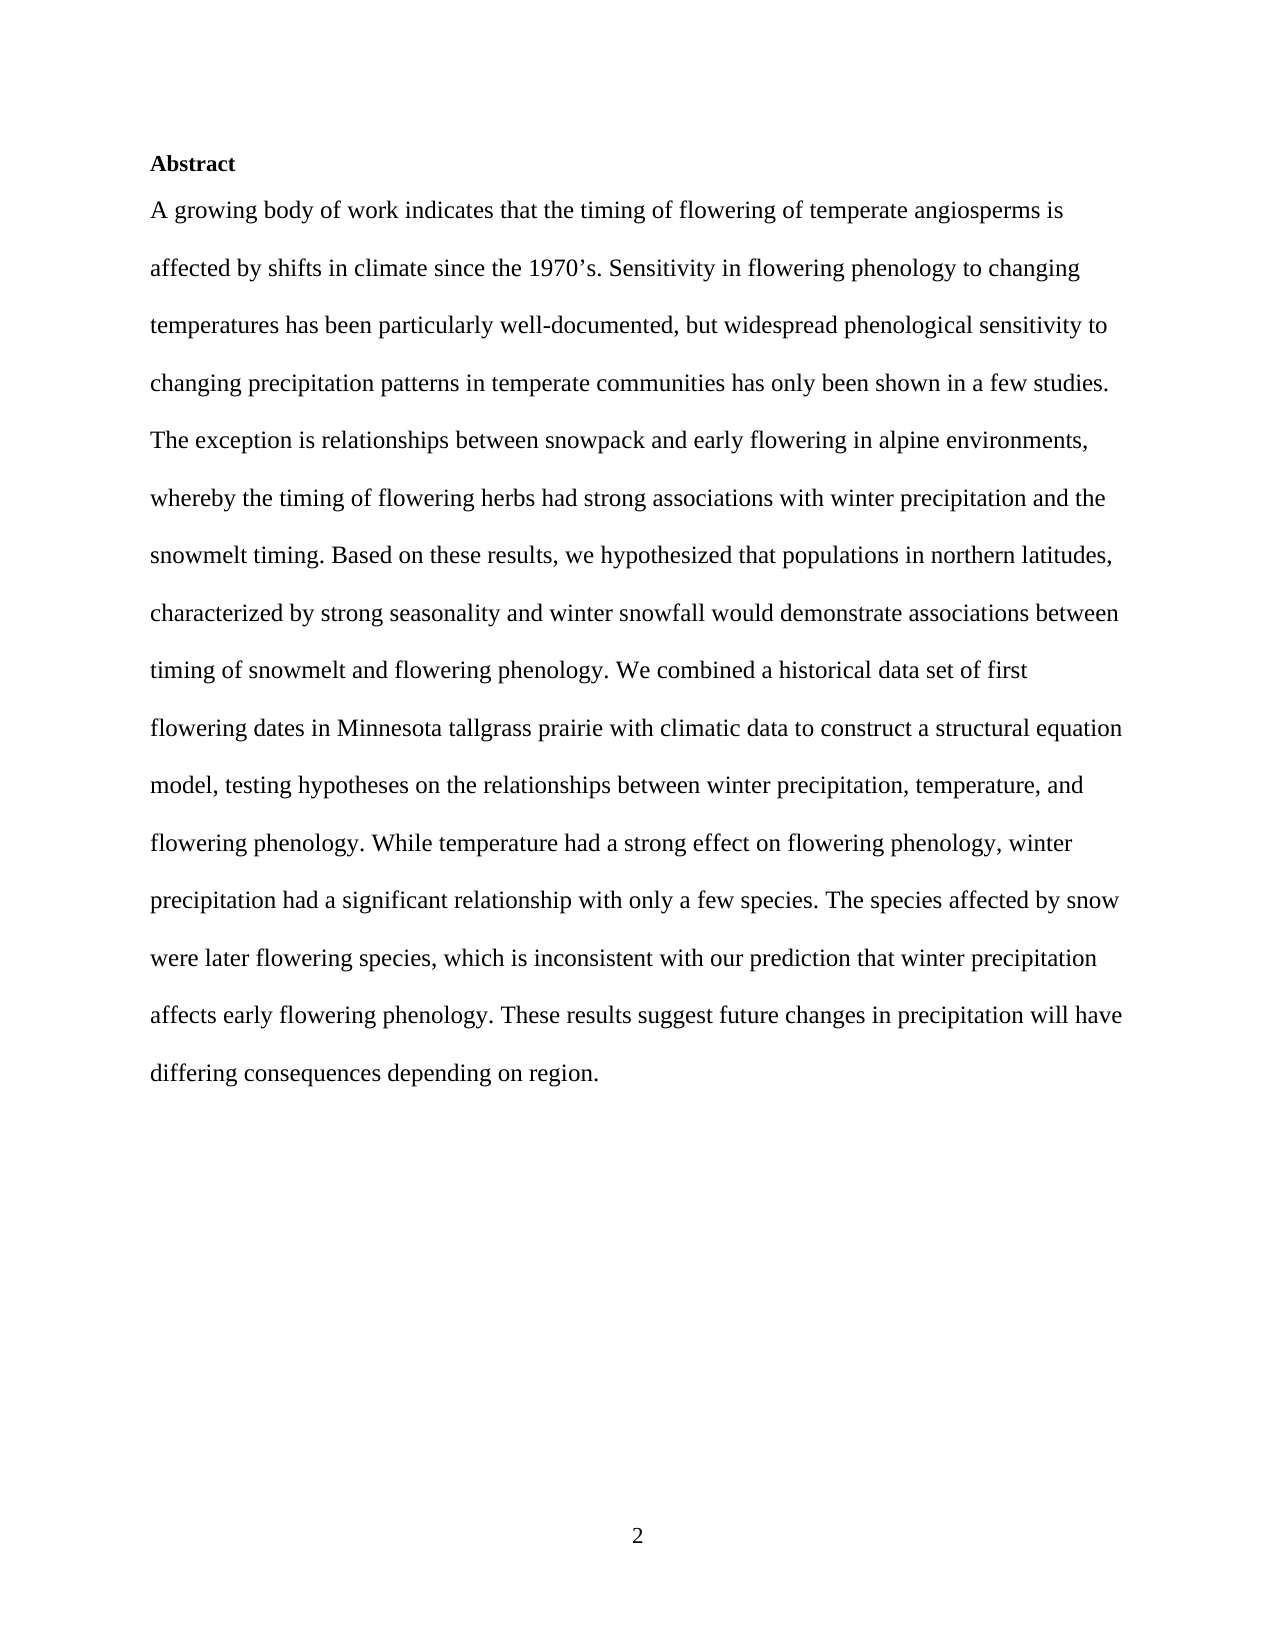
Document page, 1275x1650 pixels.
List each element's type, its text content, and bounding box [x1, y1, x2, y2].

text Abstract [150, 150, 1125, 176]
text A growing body of work indicates that the timing of flowering of temperate angiosperms is affected by shifts in climate since the 1970’s. Sensitivity in flowering phenology to changing temperatures has been particularly well-documented, but widespread phenological sensitivity to changing precipitation patterns in temperate communities has only been shown in a few studies. The exception is relationships between snowpack and early flowering in alpine environments, whereby the timing of flowering herbs had strong associations with winter precipitation and the snowmelt timing. Based on these results, we hypothesized that populations in northern latitudes, characterized by strong seasonality and winter snowfall would demonstrate associations between timing of snowmelt and flowering phenology. We combined a historical data set of first flowering dates in Minnesota tallgrass prairie with climatic data to construct a structural equation model, testing hypotheses on the relationships between winter precipitation, temperature, and flowering phenology. While temperature had a strong effect on flowering phenology, winter precipitation had a significant relationship with only a few species. The species affected by snow were later flowering species, which is inconsistent with our prediction that winter precipitation affects early flowering phenology. These results suggest future changes in precipitation will have differing consequences depending on region. [150, 195, 1125, 1086]
